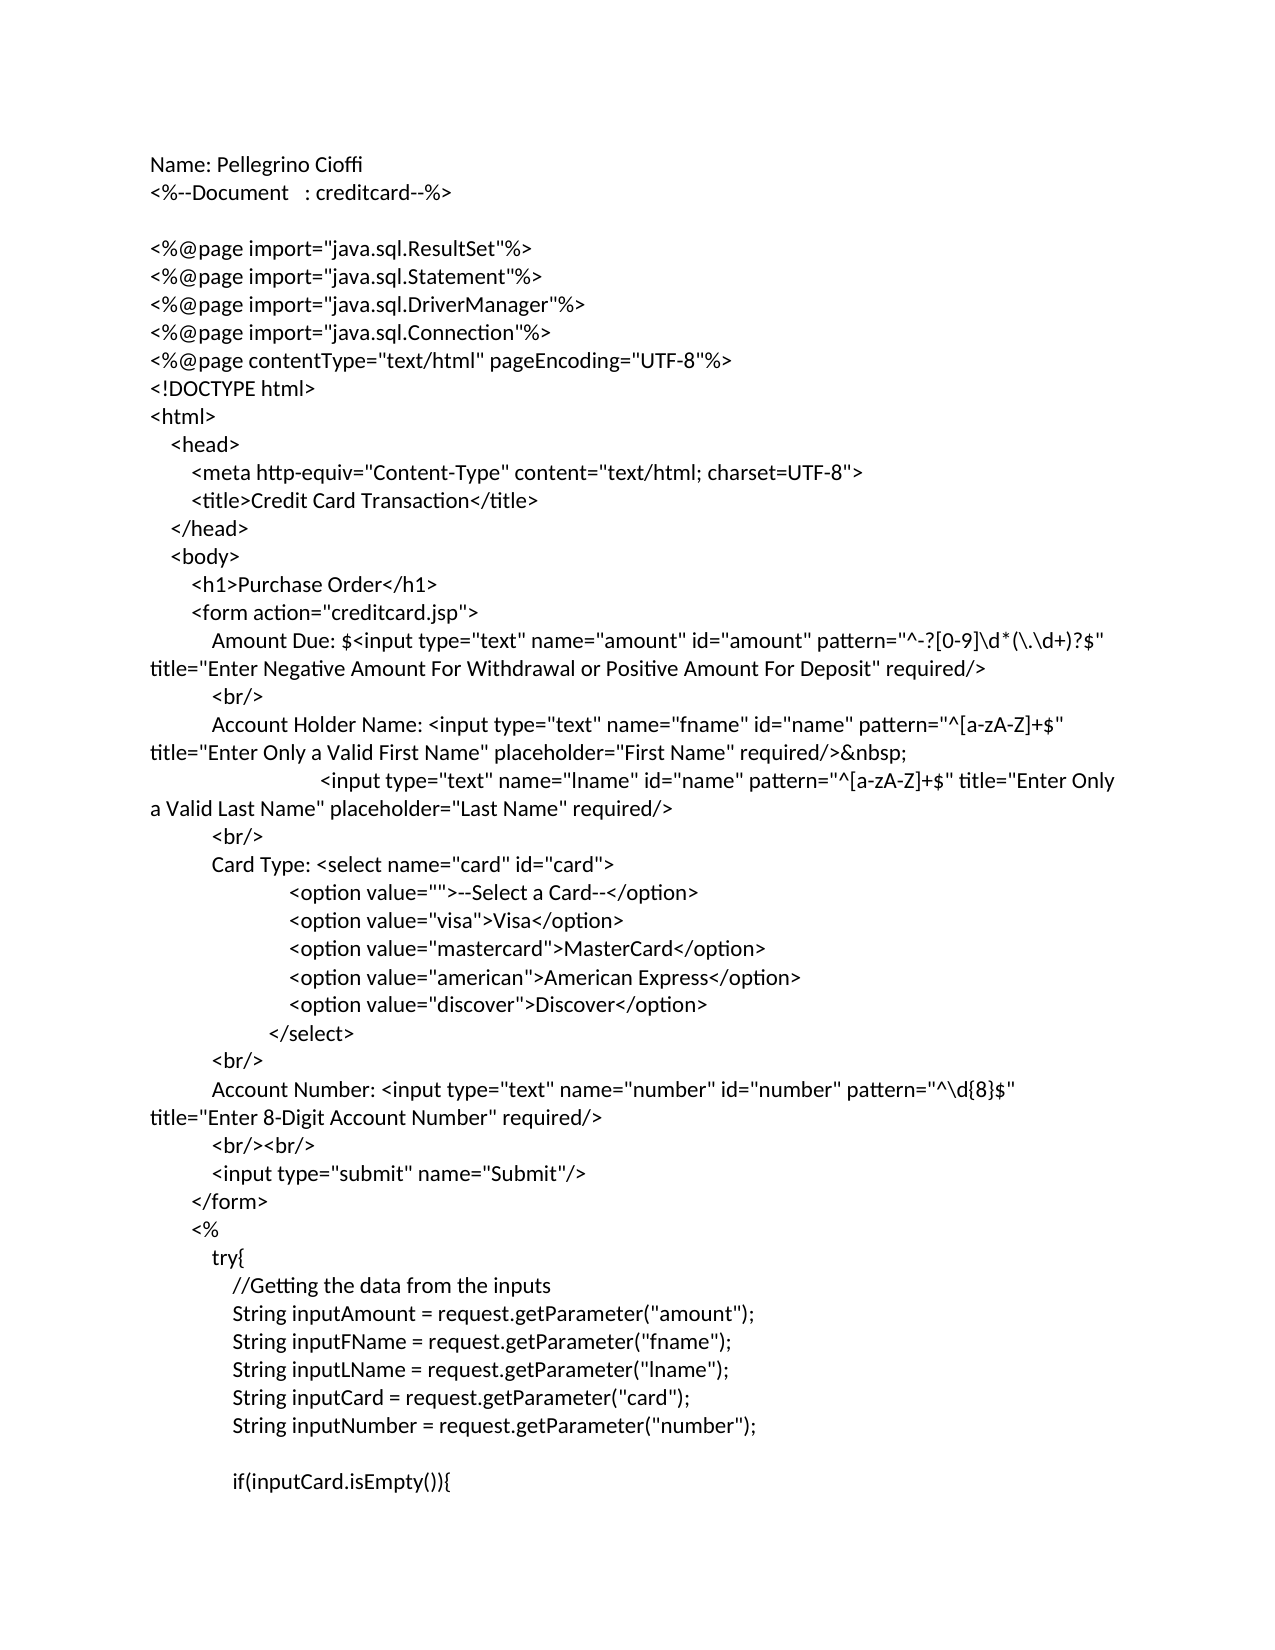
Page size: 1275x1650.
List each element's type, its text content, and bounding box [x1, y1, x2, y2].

text <%--Document : creditcard--%> [150, 178, 1125, 206]
text <meta http-equiv="Content-Type" content="text/html; charset=UTF-8"> [150, 458, 1125, 486]
text <input type="submit" name="Submit"/> [150, 1159, 1125, 1187]
text <h1>Purchase Order</h1> [150, 570, 1125, 598]
text String inputFName = request.getParameter("fname"); [150, 1327, 1125, 1355]
text <option value="visa">Visa</option> [150, 907, 1125, 934]
text <html> [150, 402, 1125, 430]
text </head> [150, 514, 1125, 542]
text <br/> [150, 1047, 1125, 1075]
text Name: Pellegrino Cioffi [150, 150, 1125, 178]
text String inputLName = request.getParameter("lname"); [150, 1355, 1125, 1383]
text Amount Due: $<input type="text" name="amount" id="amount" pattern="^-?[0-9]\d*(\.\d+)?$" title="Enter Negative Amount For Withdrawal or Positive Amount For Deposit" required/> [150, 626, 1125, 682]
text <head> [150, 430, 1125, 458]
text <title>Credit Card Transaction</title> [150, 486, 1125, 514]
text <%@page contentType="text/html" pageEncoding="UTF-8"%> [150, 346, 1125, 374]
text String inputCard = request.getParameter("card"); [150, 1383, 1125, 1411]
text </form> [150, 1187, 1125, 1215]
text <option value="mastercard">MasterCard</option> [150, 934, 1125, 963]
text <form action="creditcard.jsp"> [150, 598, 1125, 626]
text try{ [150, 1243, 1125, 1271]
text <br/> [150, 682, 1125, 710]
text <%@page import="java.sql.Statement"%> [150, 262, 1125, 290]
text String inputAmount = request.getParameter("amount"); [150, 1299, 1125, 1327]
text <body> [150, 542, 1125, 570]
text <option value="american">American Express</option> [150, 963, 1125, 991]
text <%@page import="java.sql.ResultSet"%> [150, 234, 1125, 262]
text <option value="discover">Discover</option> [150, 991, 1125, 1019]
text <!DOCTYPE html> [150, 374, 1125, 402]
text <% [150, 1215, 1125, 1243]
text </select> [150, 1019, 1125, 1047]
text <input type="text" name="lname" id="name" pattern="^[a-zA-Z]+$" title="Enter Only a Valid Last Name" placeholder="Last Name" required/> [150, 766, 1125, 822]
text String inputNumber = request.getParameter("number"); [150, 1411, 1125, 1439]
text Account Holder Name: <input type="text" name="fname" id="name" pattern="^[a-zA-Z]+$" title="Enter Only a Valid First Name" placeholder="First Name" required/>&nbsp; [150, 710, 1125, 766]
text Card Type: <select name="card" id="card"> [150, 851, 1125, 878]
text //Getting the data from the inputs [150, 1271, 1125, 1299]
text <%@page import="java.sql.DriverManager"%> [150, 290, 1125, 318]
text <br/> [150, 822, 1125, 851]
text <br/><br/> [150, 1131, 1125, 1159]
text Account Number: <input type="text" name="number" id="number" pattern="^\d{8}$" title="Enter 8-Digit Account Number" required/> [150, 1075, 1125, 1131]
text <option value="">--Select a Card--</option> [150, 878, 1125, 907]
text if(inputCard.isEmpty()){ [150, 1467, 1125, 1495]
text <%@page import="java.sql.Connection"%> [150, 318, 1125, 346]
